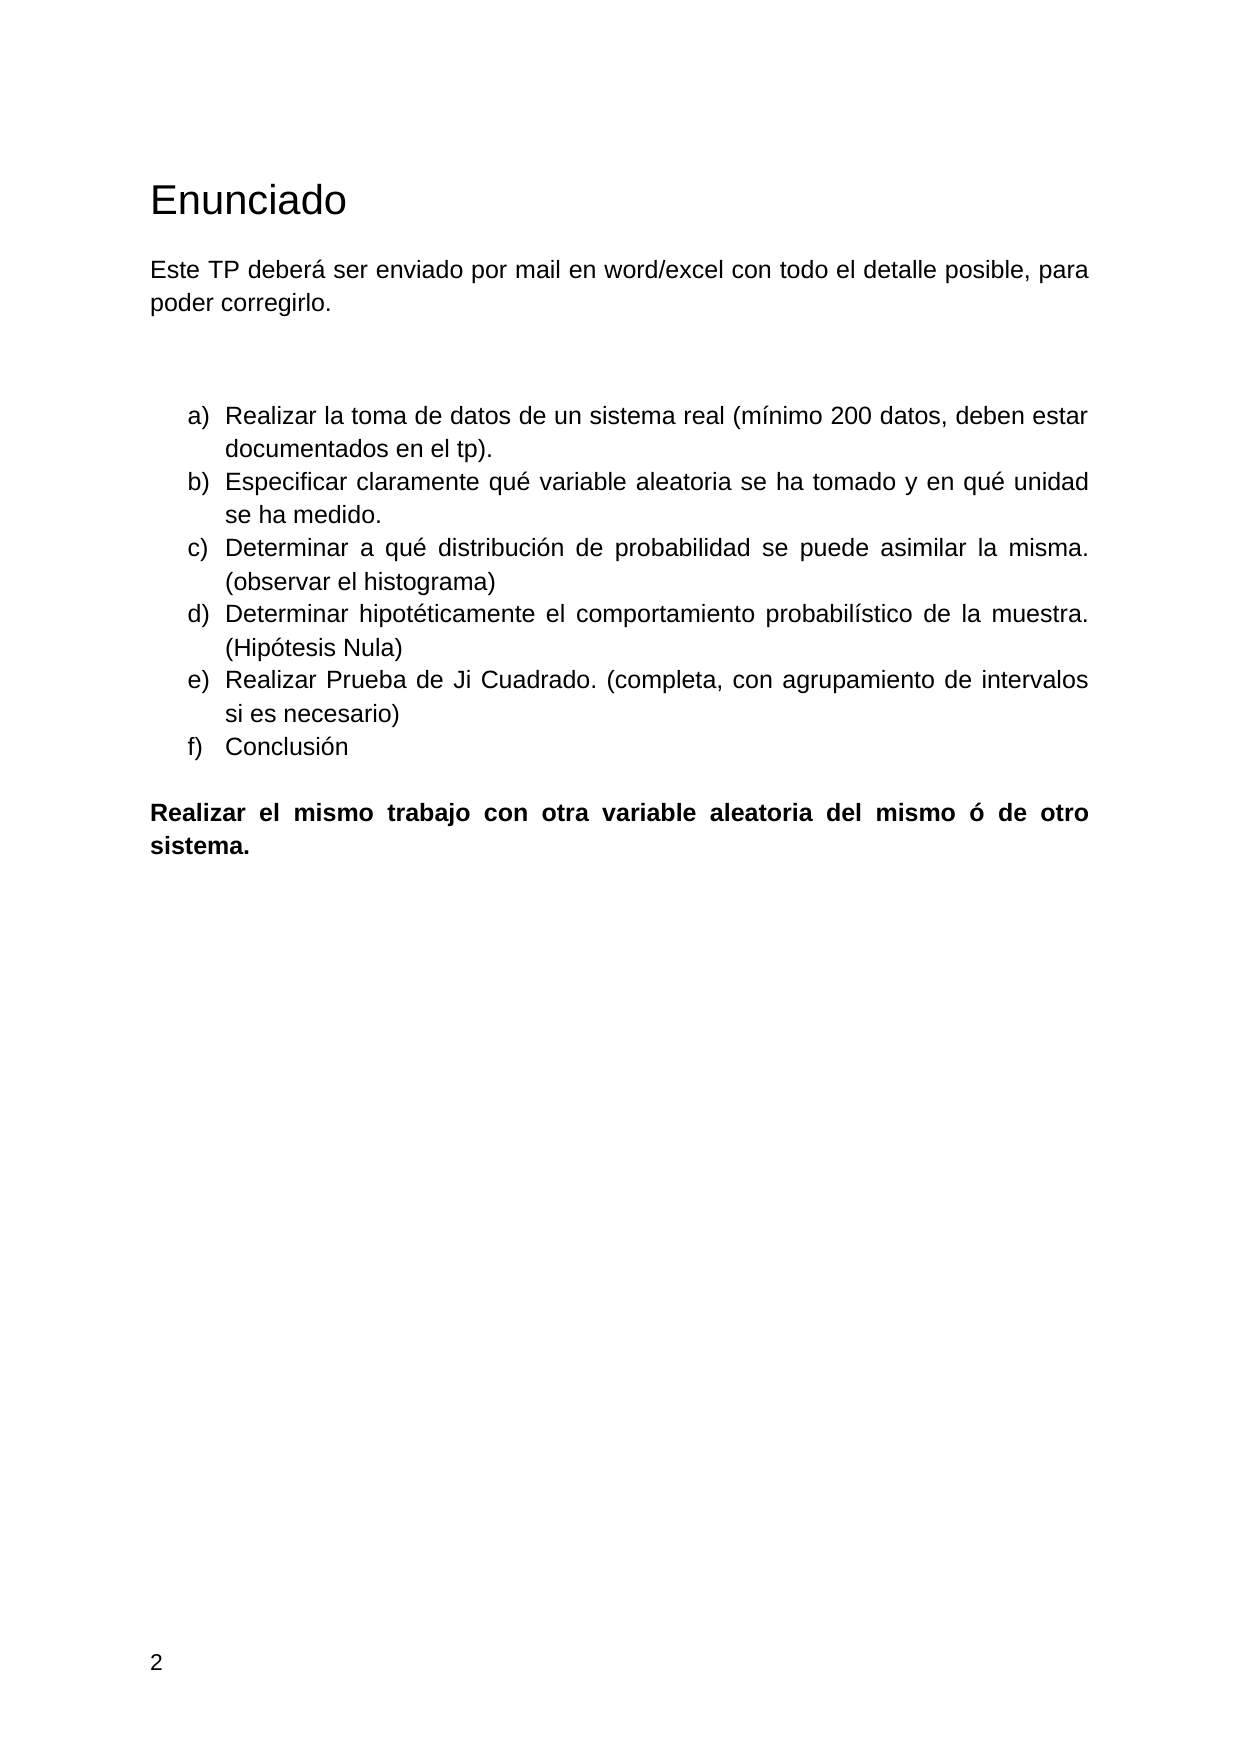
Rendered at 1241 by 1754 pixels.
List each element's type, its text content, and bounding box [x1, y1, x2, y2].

subtitle Enunciado [150, 175, 1090, 223]
text Este TP deberá ser enviado por mail en word/excel con todo el detalle posible, para poder corregirlo. [150, 255, 1090, 317]
list Realizar Prueba de Ji Cuadrado. (completa, con agrupamiento de intervalos si es necesario) [187, 666, 1090, 727]
text Realizar el mismo trabajo con otra variable aleatoria del mismo ó de otro sistema. [150, 798, 1090, 859]
list Realizar la toma de datos de un sistema real (mínimo 200 datos, deben estar documentados en el tp). [187, 401, 1090, 463]
list Determinar hipotéticamente el comportamiento probabilístico de la muestra. (Hipótesis Nula) [187, 599, 1090, 661]
list Especificar claramente qué variable aleatoria se ha tomado y en qué unidad se ha medido. [187, 467, 1090, 529]
list Conclusión [187, 732, 1090, 760]
list Determinar a qué distribución de probabilidad se puede asimilar la misma. (observar el histograma) [187, 533, 1090, 595]
